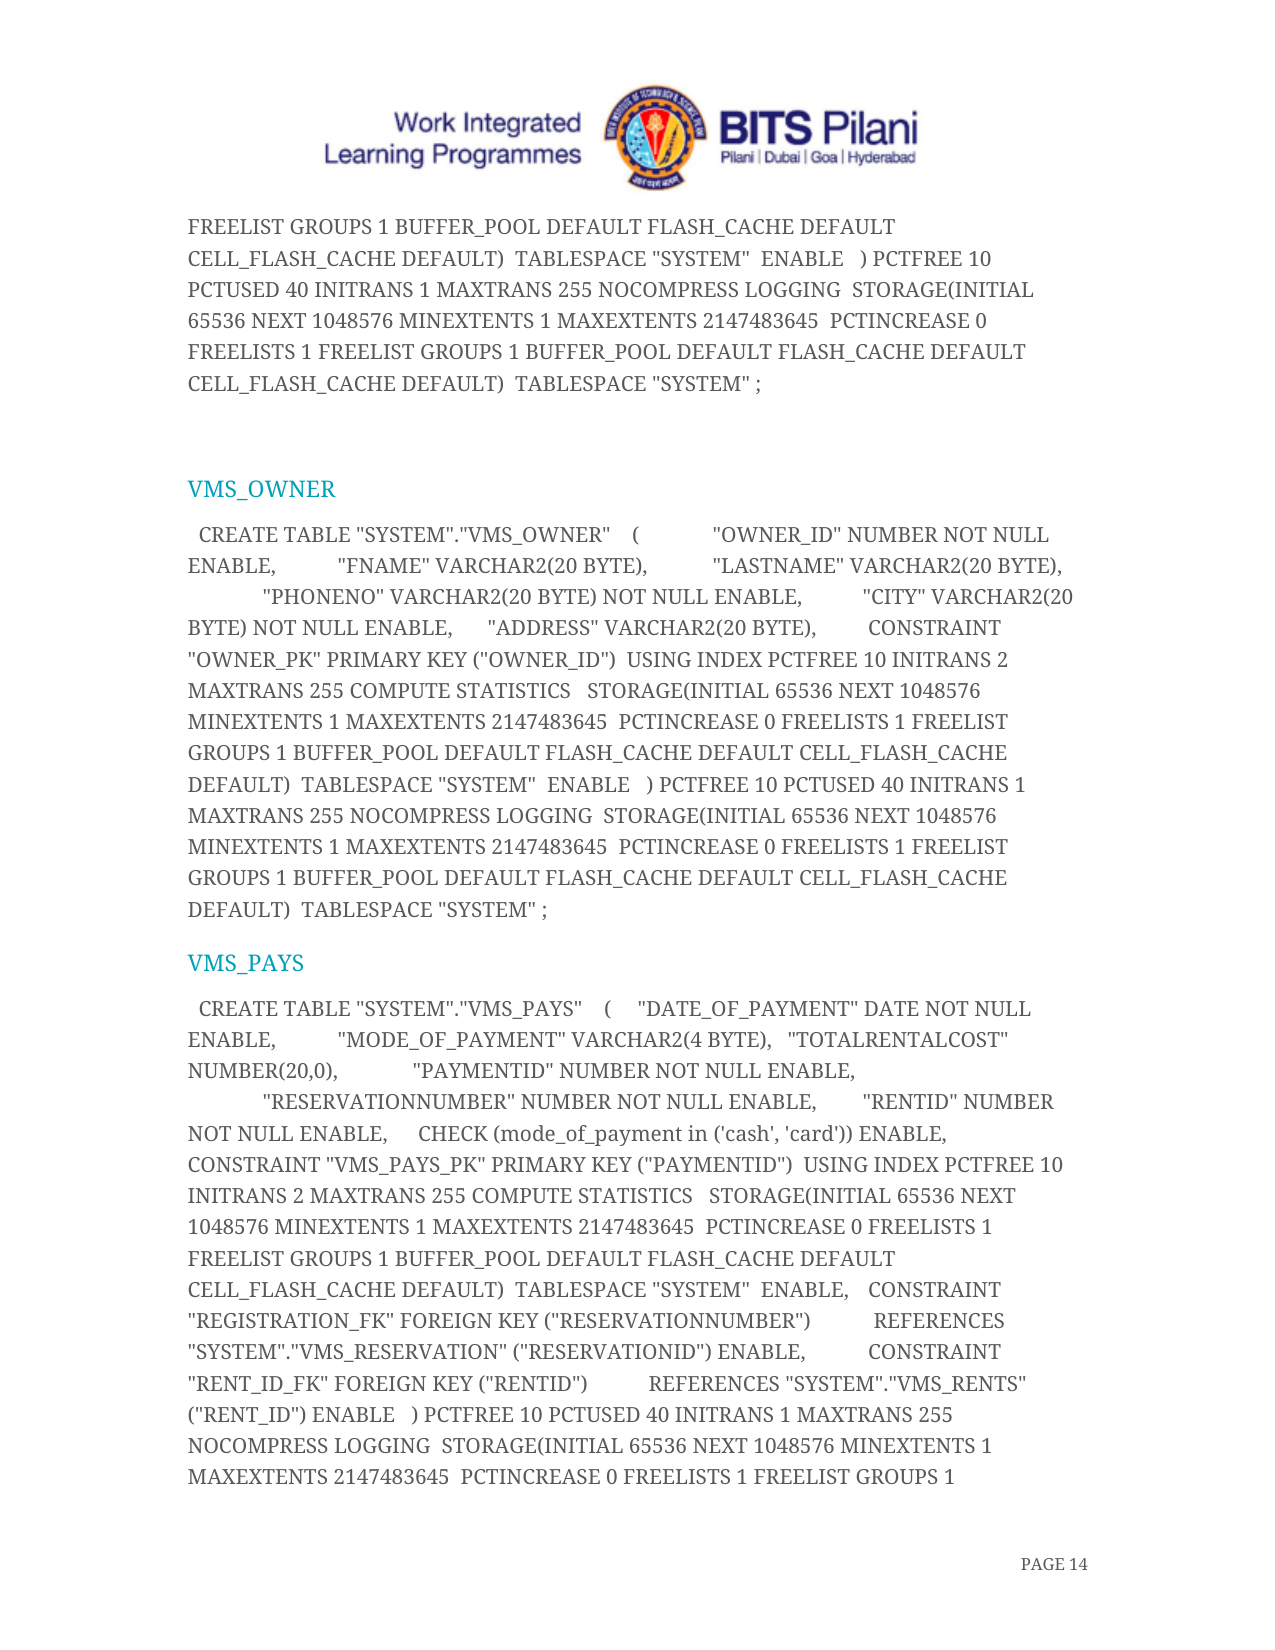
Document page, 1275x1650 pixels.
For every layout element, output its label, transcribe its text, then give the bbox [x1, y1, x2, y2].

subtitle VMS_OWNER [187, 473, 1087, 504]
subtitle VMS_PAYS [187, 947, 1087, 978]
picture [301, 75, 958, 213]
text CREATE TABLE "SYSTEM"."VMS_OWNER" ( "OWNER_ID" NUMBER NOT NULL ENABLE, "FNAME" VARCHAR2(20 BYTE), "LASTNAME" VARCHAR2(20 BYTE), "PHONENO" VARCHAR2(20 BYTE) NOT NULL ENABLE, "CITY" VARCHAR2(20 BYTE) NOT NULL ENABLE, "ADDRESS" VARCHAR2(20 BYTE), CONSTRAINT "OWNER_PK" PRIMARY KEY ("OWNER_ID") USING INDEX PCTFREE 10 INITRANS 2 MAXTRANS 255 COMPUTE STATISTICS STORAGE(INITIAL 65536 NEXT 1048576 MINEXTENTS 1 MAXEXTENTS 2147483645 PCTINCREASE 0 FREELISTS 1 FREELIST GROUPS 1 BUFFER_POOL DEFAULT FLASH_CACHE DEFAULT CELL_FLASH_CACHE DEFAULT) TABLESPACE "SYSTEM" ENABLE ) PCTFREE 10 PCTUSED 40 INITRANS 1 MAXTRANS 255 NOCOMPRESS LOGGING STORAGE(INITIAL 65536 NEXT 1048576 MINEXTENTS 1 MAXEXTENTS 2147483645 PCTINCREASE 0 FREELISTS 1 FREELIST GROUPS 1 BUFFER_POOL DEFAULT FLASH_CACHE DEFAULT CELL_FLASH_CACHE DEFAULT) TABLESPACE "SYSTEM" ; [187, 520, 1087, 923]
